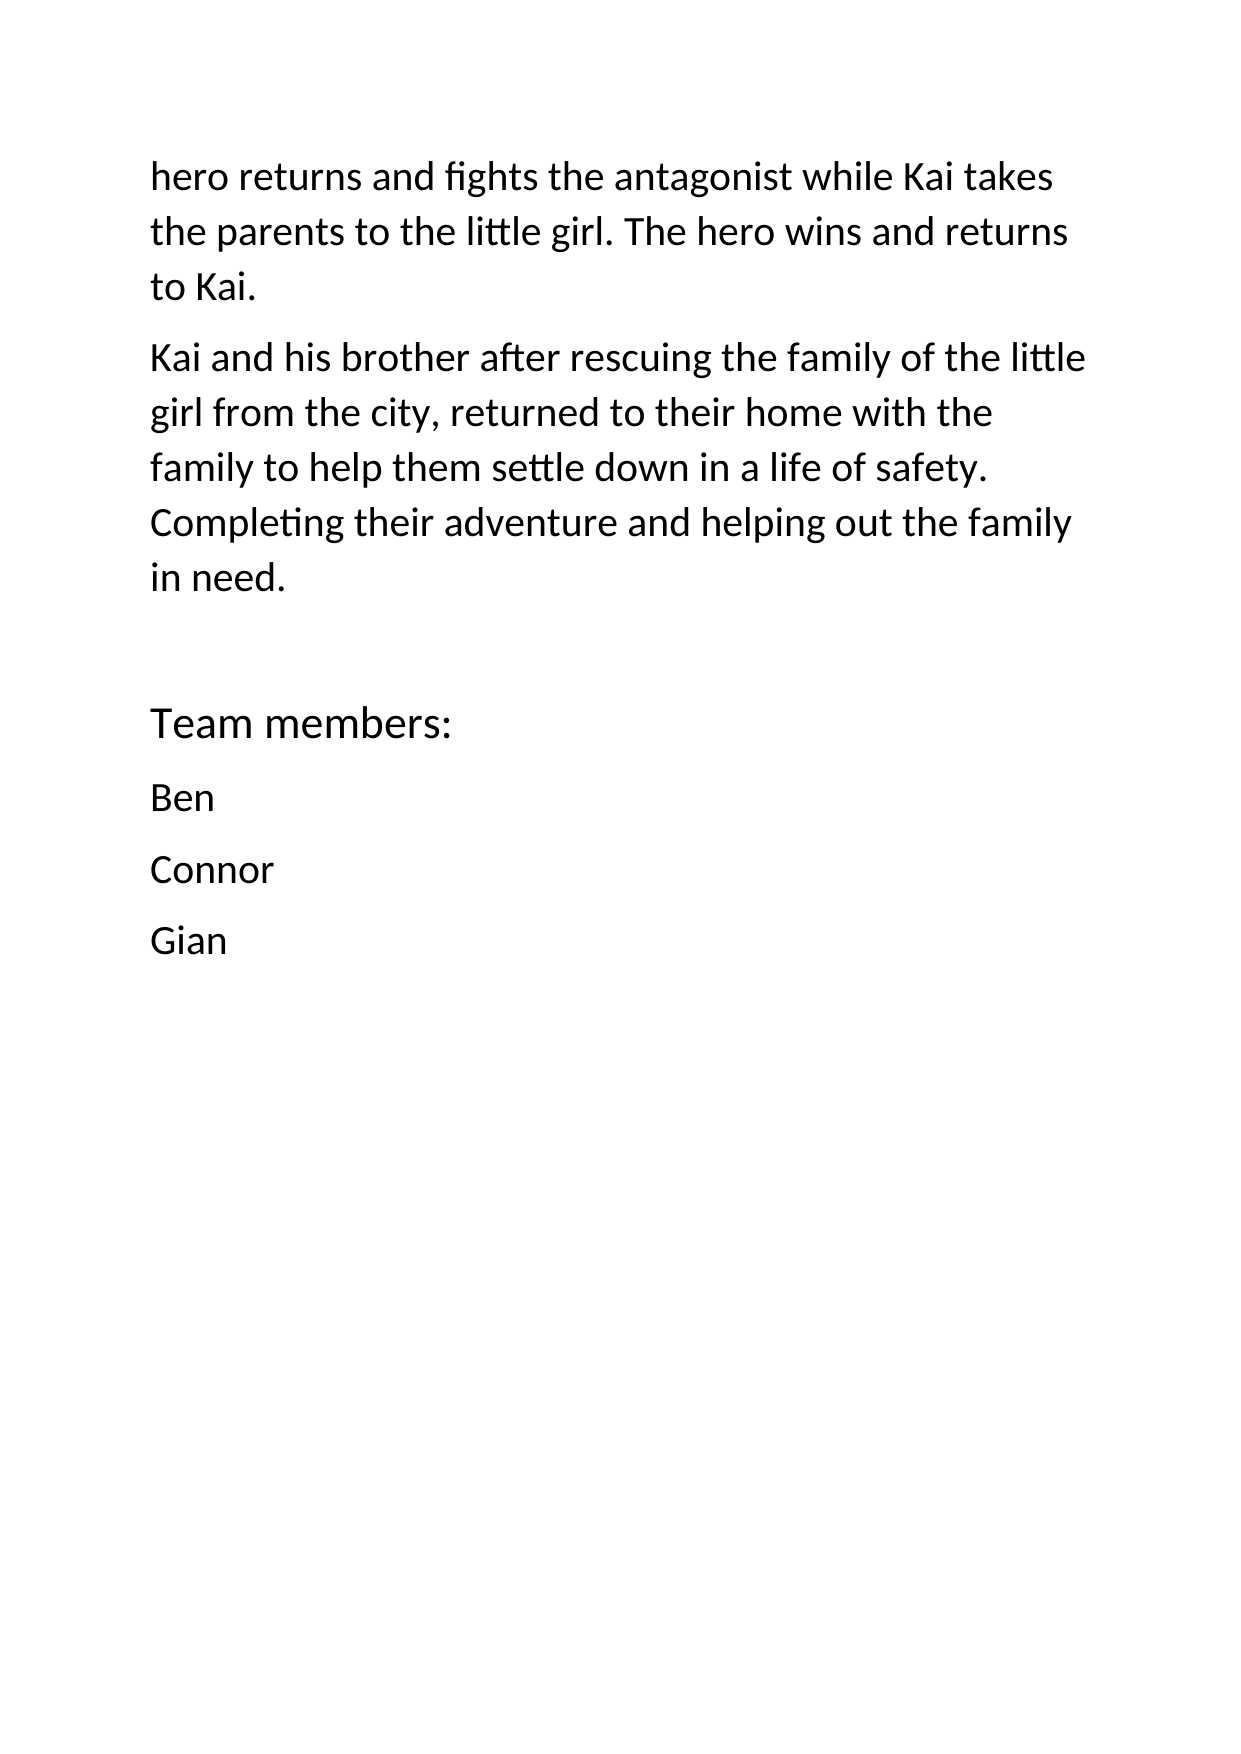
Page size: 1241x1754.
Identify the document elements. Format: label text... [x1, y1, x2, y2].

text Gian [150, 914, 1090, 965]
text Team members: [150, 694, 1090, 750]
text Kai and his brother after rescuing the family of the little girl from the city, returned to their home with the family to help them settle down in a life of safety. Completing their adventure and helping out the family in need. [150, 331, 1090, 602]
text Ben [150, 771, 1090, 822]
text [150, 150, 1090, 311]
text Connor [150, 843, 1090, 893]
